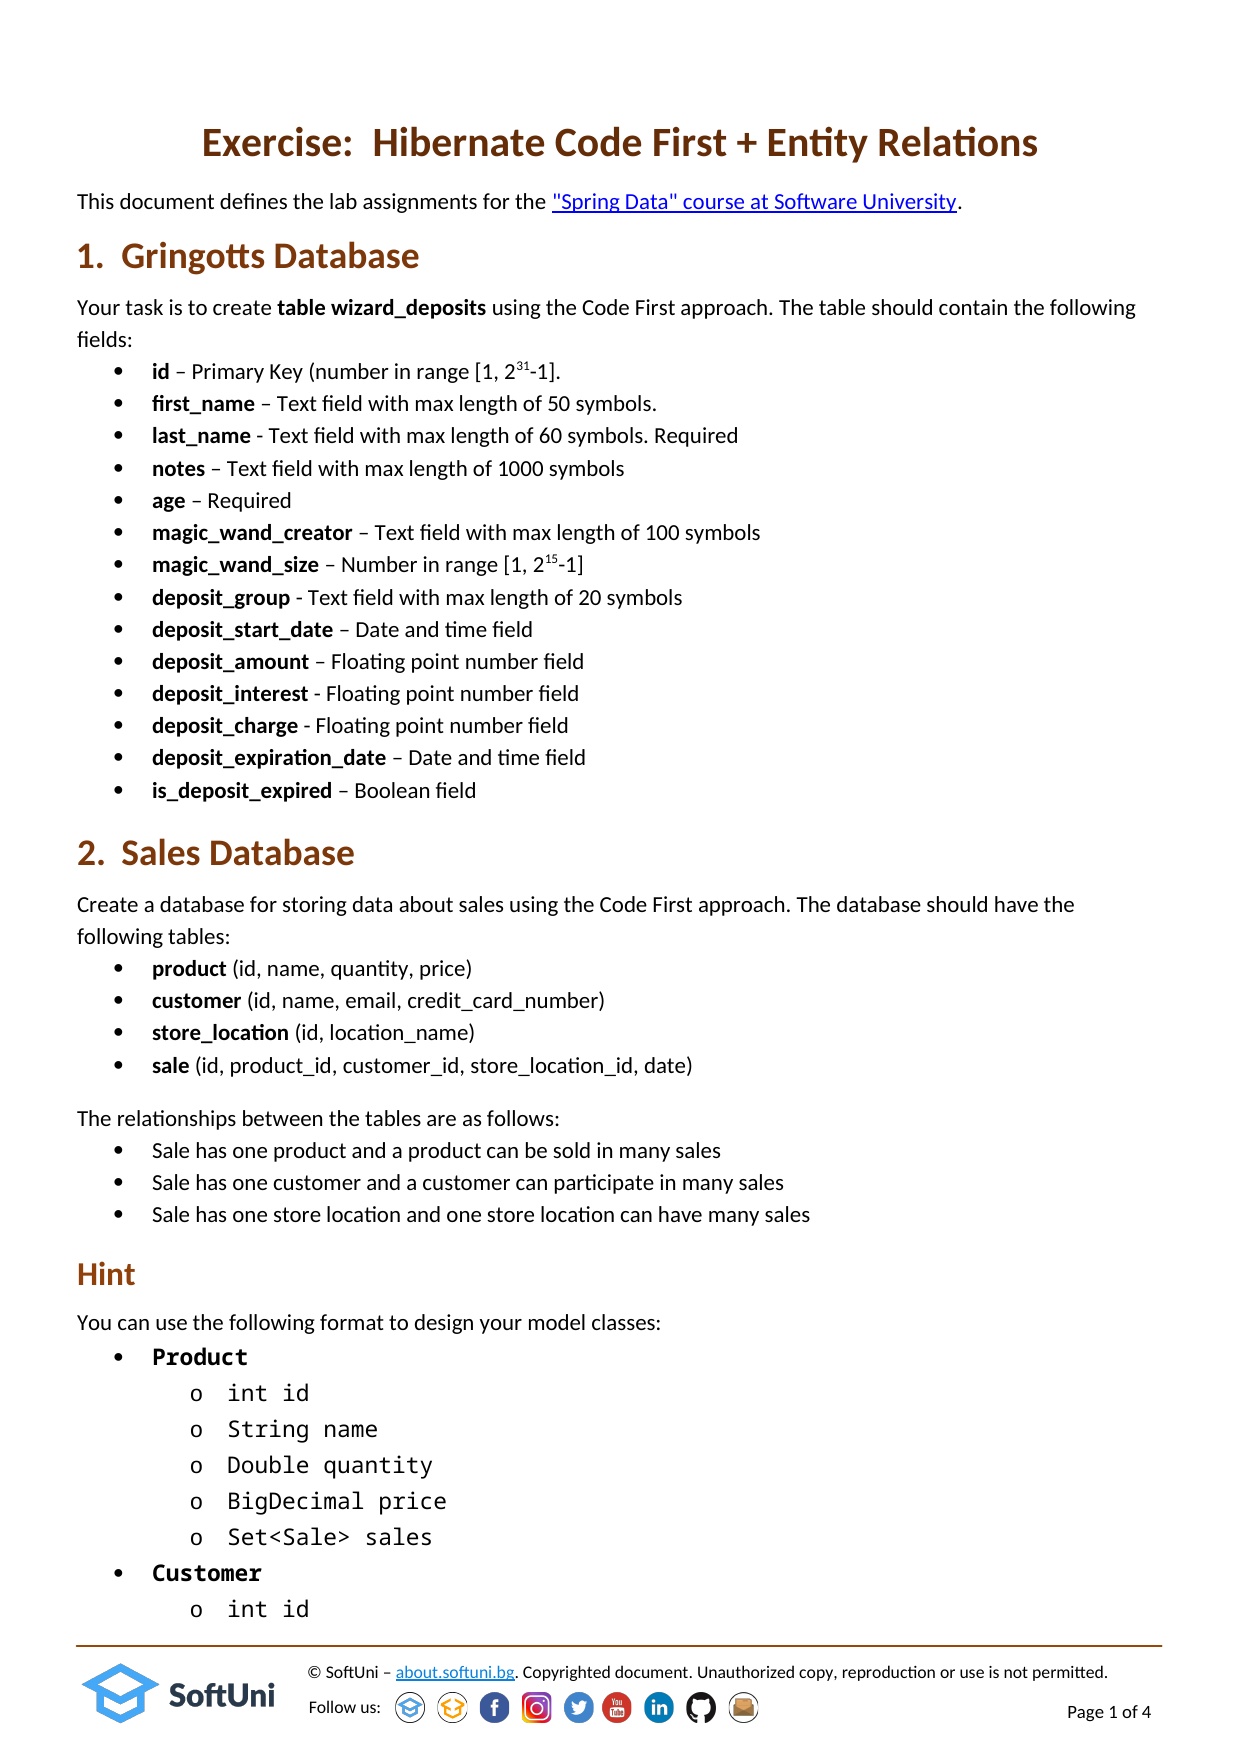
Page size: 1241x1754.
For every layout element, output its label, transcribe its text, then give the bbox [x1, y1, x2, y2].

list Customer [114, 1557, 1163, 1588]
subtitle Exercise: Hibernate Code First + Entity Relations [77, 116, 1163, 167]
list age – Required [114, 486, 1163, 514]
list deposit_interest - Floating point number field [114, 679, 1163, 707]
list product (id, name, quantity, price) [114, 954, 1163, 982]
picture [75, 1658, 281, 1729]
list Product [114, 1341, 1163, 1372]
picture [665, 1714, 674, 1723]
list customer (id, name, email, credit_card_number) [114, 986, 1163, 1014]
list is_deposit_expired – Boolean field [114, 776, 1163, 804]
picture [395, 1692, 425, 1723]
picture [437, 1692, 468, 1723]
list int id [189, 1377, 1163, 1408]
picture [602, 1692, 632, 1723]
picture [728, 1692, 759, 1723]
list id – Primary Key (number in range [1, 231-1]. [114, 357, 1163, 385]
list first_name – Text field with max length of 50 symbols. [114, 389, 1163, 417]
list deposit_amount – Floating point number field [114, 647, 1163, 675]
picture [686, 1692, 716, 1723]
list magic_wand_creator – Text field with max length of 100 symbols [114, 518, 1163, 546]
list Sale has one store location and one store location can have many sales [114, 1200, 1163, 1228]
list Set<Sale> sales [189, 1521, 1163, 1552]
picture [644, 1692, 653, 1701]
picture [564, 1692, 594, 1723]
list deposit_group - Text field with max length of 20 symbols [114, 583, 1163, 611]
list deposit_expiration_date – Date and time field [114, 743, 1163, 772]
text Your task is to create table wizard_deposits using the Code First approach. The table should contain the following fields: [77, 293, 1163, 353]
list last_name - Text field with max length of 60 symbols. Required [114, 422, 1163, 450]
list Sale has one customer and a customer can participate in many sales [114, 1168, 1163, 1196]
subtitle Sales Database [77, 829, 1163, 874]
picture [479, 1692, 510, 1723]
subtitle Hint [77, 1253, 1163, 1294]
list sale (id, product_id, customer_id, store_location_id, date) [114, 1051, 1163, 1079]
list deposit_start_date – Date and time field [114, 615, 1163, 643]
picture [522, 1692, 552, 1723]
list store_location (id, location_name) [114, 1018, 1163, 1047]
picture [658, 1705, 667, 1714]
list magic_wand_size – Number in range [1, 215-1] [114, 550, 1163, 578]
list int id [189, 1593, 1163, 1624]
text You can use the following format to design your model classes: [77, 1308, 1163, 1336]
list notes – Text field with max length of 1000 symbols [114, 454, 1163, 482]
list deposit_charge - Floating point number field [114, 711, 1163, 739]
text This document defines the lab assignments for the "Spring Data" course at Software University. [77, 187, 1163, 215]
picture [665, 1692, 674, 1701]
picture [644, 1714, 653, 1723]
text Create a database for storing data about sales using the Code First approach. The database should have the following tables: [77, 890, 1163, 950]
list BigDecimal price [189, 1485, 1163, 1516]
subtitle Gringotts Database [76, 232, 1163, 278]
list Double quantity [189, 1449, 1163, 1480]
text The relationships between the tables are as follows: [77, 1104, 1163, 1132]
list String name [189, 1413, 1163, 1444]
list Sale has one product and a product can be sold in many sales [114, 1136, 1163, 1164]
